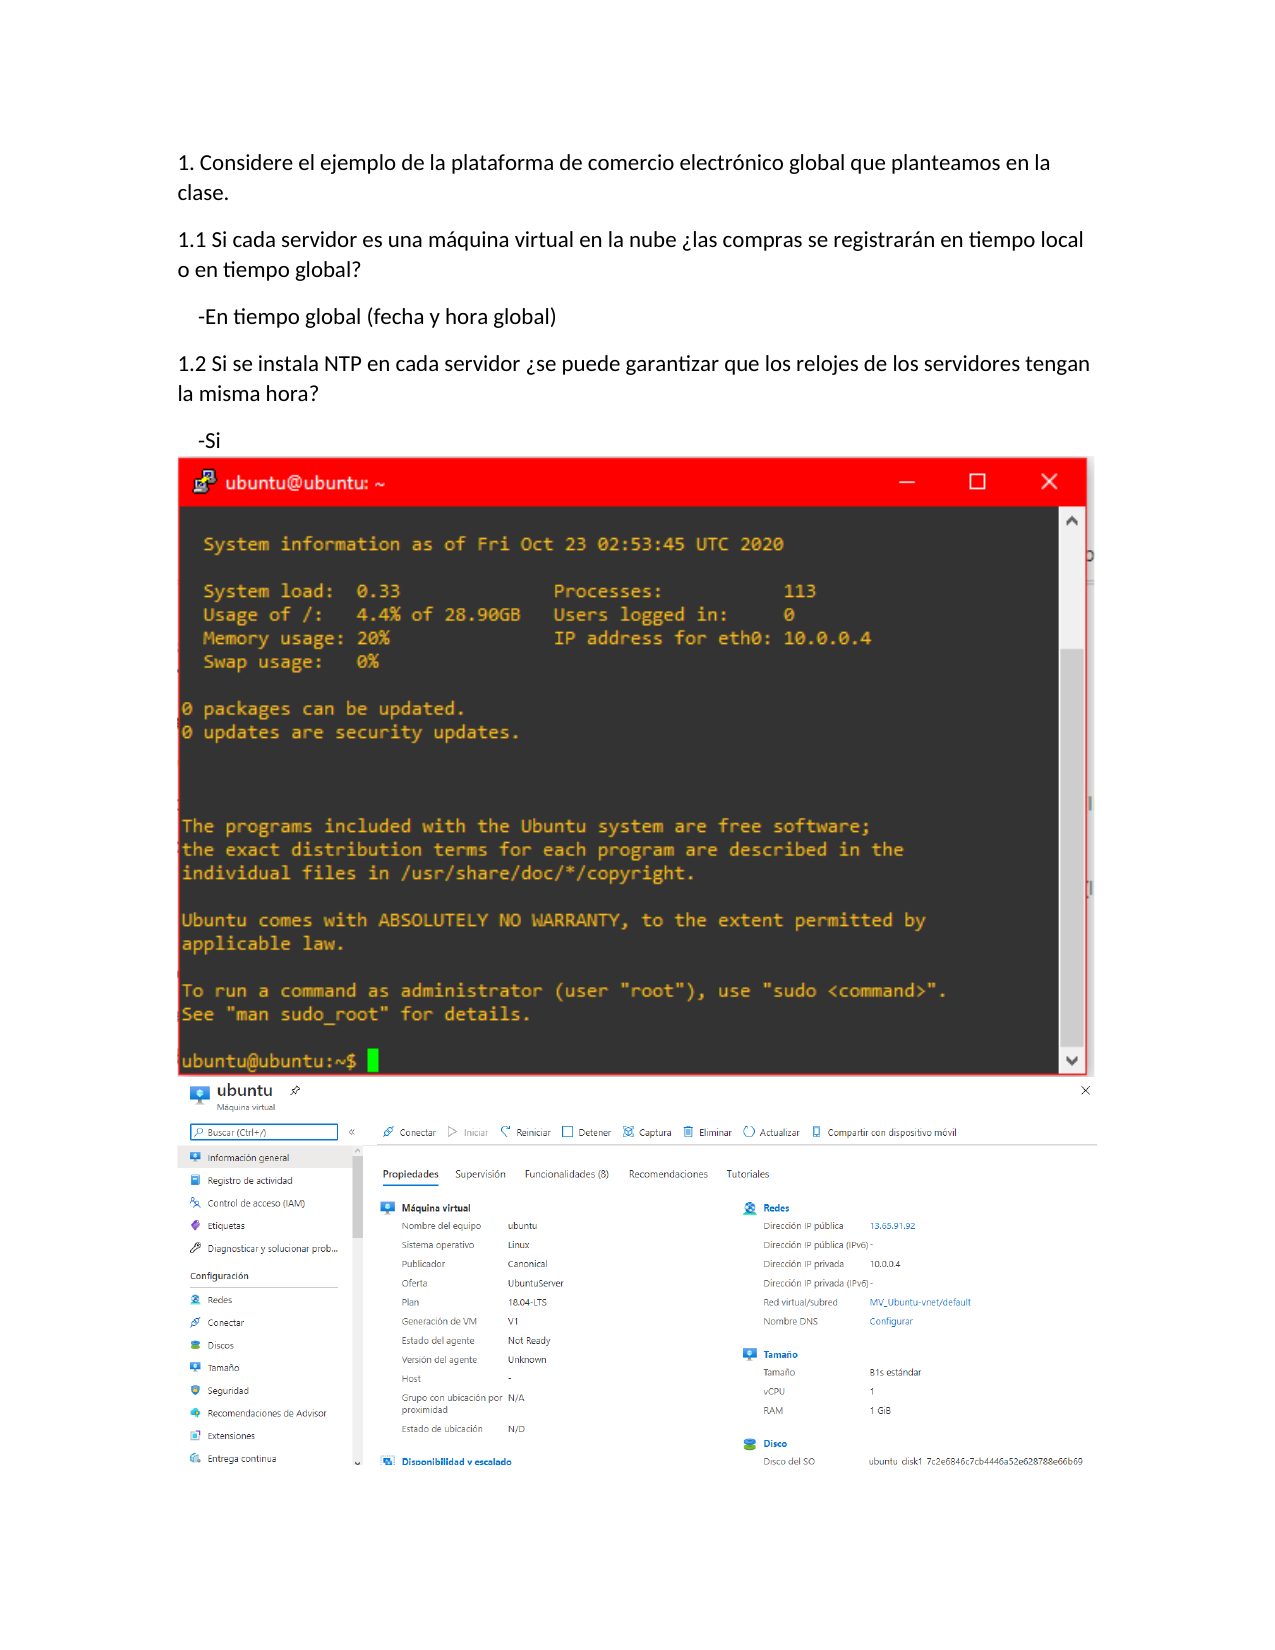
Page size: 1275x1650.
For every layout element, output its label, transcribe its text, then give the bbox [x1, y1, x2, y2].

picture [177, 1078, 1098, 1465]
text 1.1 Si cada servidor es una máquina virtual en la nube ¿las compras se registrarán en tiempo local o en tiempo global? [177, 225, 1098, 283]
text 1.2 Si se instala NTP en cada servidor ¿se puede garantizar que los relojes de los servidores tengan la misma hora? [177, 349, 1098, 407]
picture [177, 456, 1095, 1077]
text -En tiempo global (fecha y hora global) [177, 302, 1098, 330]
text 1. Considere el ejemplo de la plataforma de comercio electrónico global que planteamos en la clase. [177, 148, 1098, 206]
